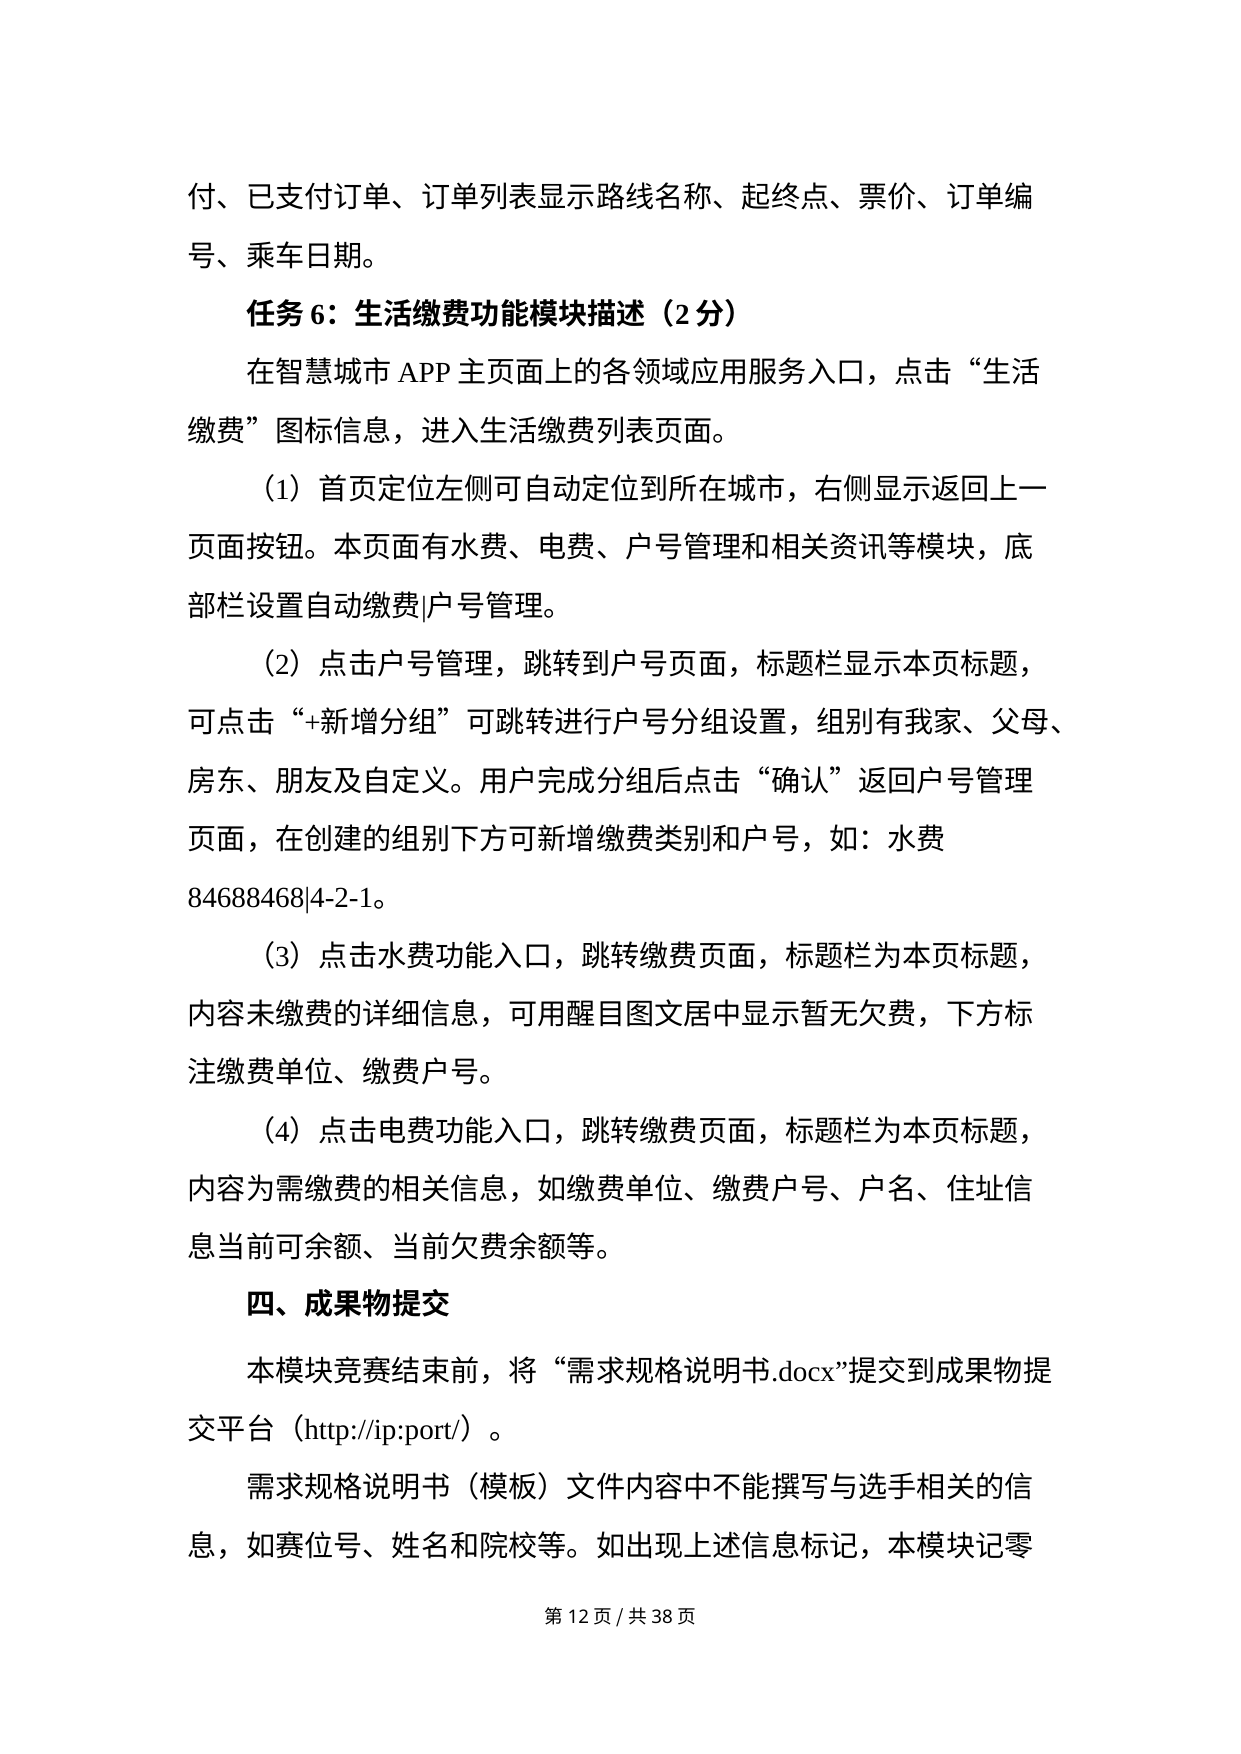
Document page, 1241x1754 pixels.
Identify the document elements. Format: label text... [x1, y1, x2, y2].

text 在智慧城市APP主页面上的各领域应用服务入口，点击“生活缴费”图标信息，进入生活缴费列表页面。 [187, 336, 1053, 453]
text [187, 161, 1053, 278]
text （4）点击电费功能入口，跳转缴费页面，标题栏为本页标题，内容为需缴费的相关信息，如缴费单位、缴费户号、户名、住址信息当前可余额、当前欠费余额等。 [187, 1094, 1053, 1269]
subtitle 四、成果物提交 [187, 1269, 1053, 1334]
text 任务6：生活缴费功能模块描述（2分） [187, 278, 1053, 336]
text 本模块竞赛结束前，将“需求规格说明书.docx”提交到成果物提交平台（http://ip:port/）。 [187, 1334, 1053, 1451]
text （1）首页定位左侧可自动定位到所在城市，右侧显示返回上一页面按钮。本页面有水费、电费、户号管理和相关资讯等模块，底部栏设置自动缴费|户号管理。 [187, 453, 1053, 628]
text （3）点击水费功能入口，跳转缴费页面，标题栏为本页标题，内容未缴费的详细信息，可用醒目图文居中显示暂无欠费，下方标注缴费单位、缴费户号。 [187, 919, 1053, 1094]
text （2）点击户号管理，跳转到户号页面，标题栏显示本页标题，可点击“+新增分组”可跳转进行户号分组设置，组别有我家、父母、房东、朋友及自定义。用户完成分组后点击“确认”返回户号管理页面，在创建的组别下方可新增缴费类别和户号，如：水费 84688468|4-2-1。 [187, 628, 1053, 919]
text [187, 1451, 1053, 1568]
